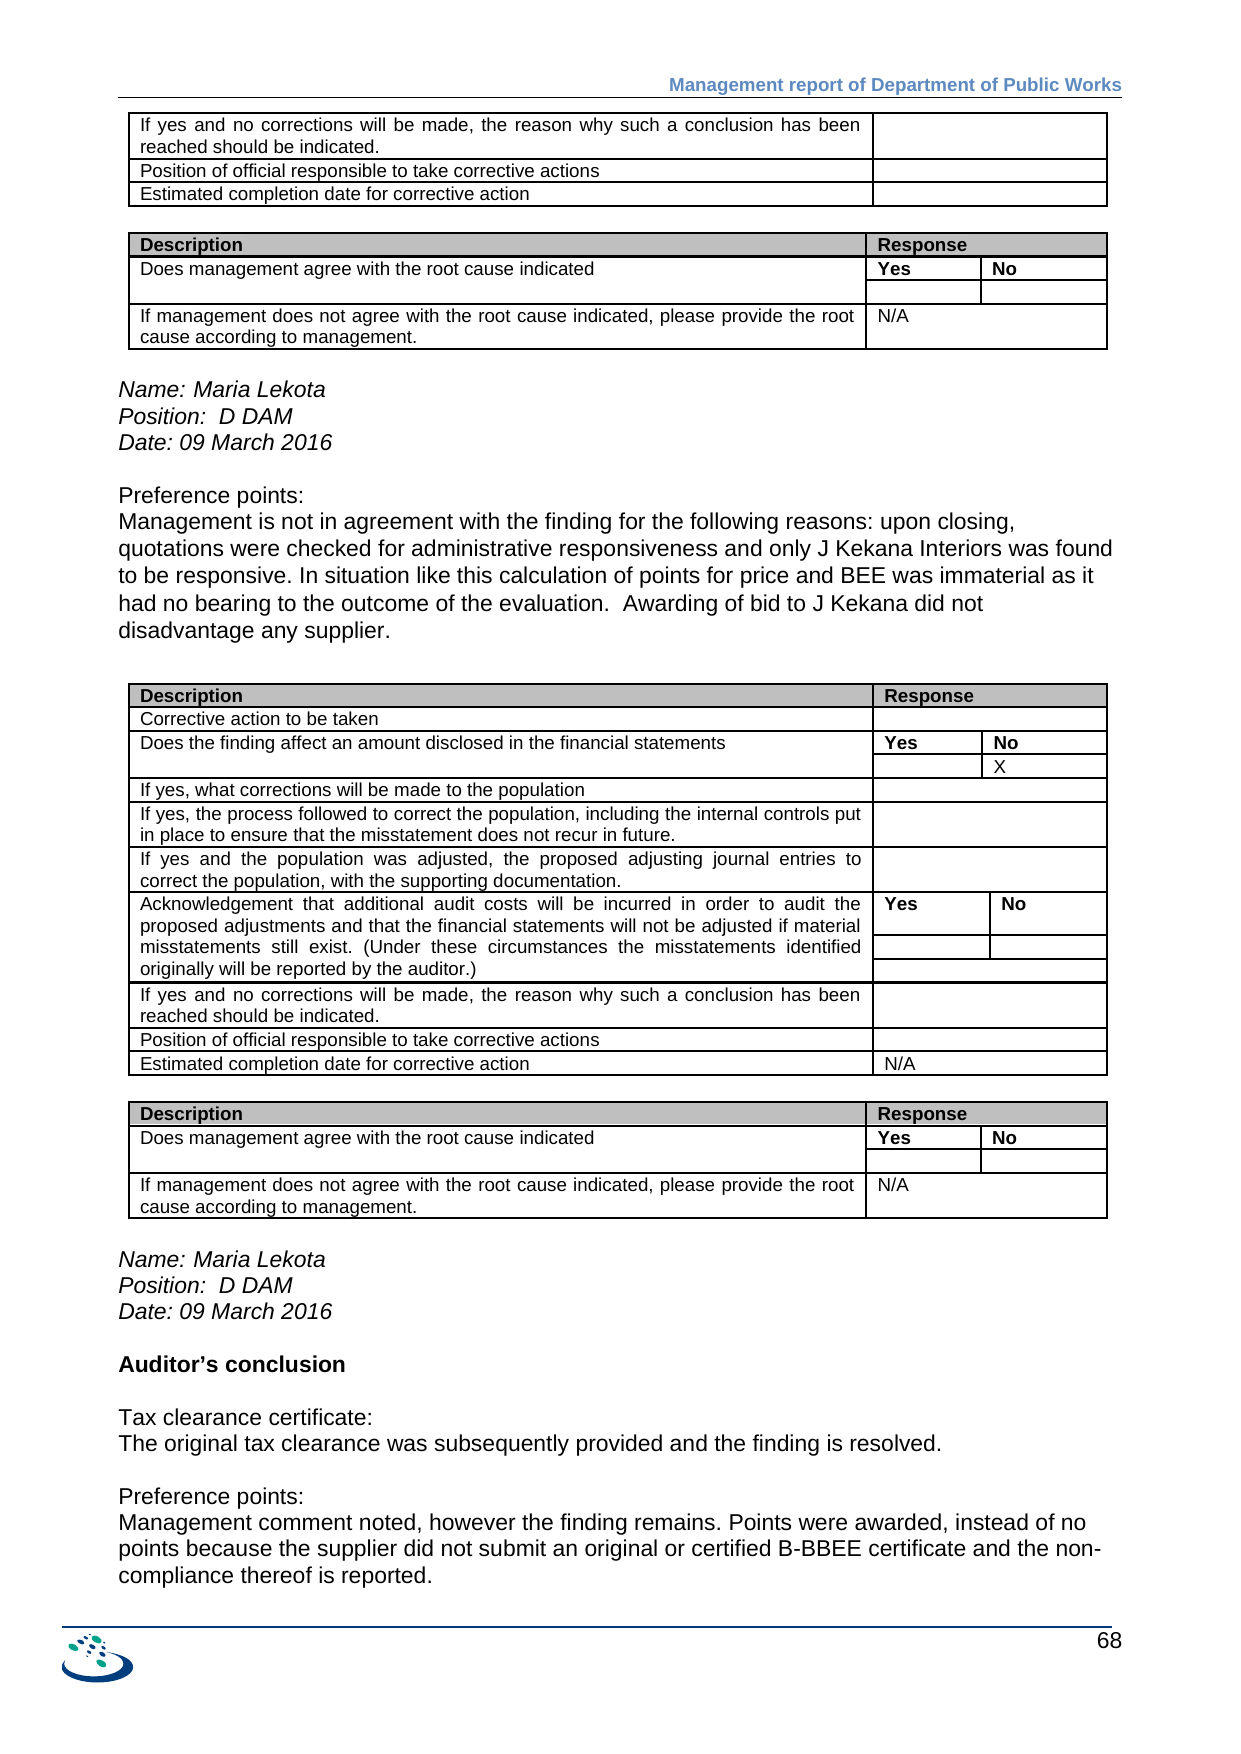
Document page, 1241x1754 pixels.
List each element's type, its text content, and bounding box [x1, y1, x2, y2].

text Position: D DAM [118, 1272, 1122, 1298]
text Auditor’s conclusion [118, 1351, 1122, 1377]
text Date: 09 March 2016 [118, 1298, 1122, 1324]
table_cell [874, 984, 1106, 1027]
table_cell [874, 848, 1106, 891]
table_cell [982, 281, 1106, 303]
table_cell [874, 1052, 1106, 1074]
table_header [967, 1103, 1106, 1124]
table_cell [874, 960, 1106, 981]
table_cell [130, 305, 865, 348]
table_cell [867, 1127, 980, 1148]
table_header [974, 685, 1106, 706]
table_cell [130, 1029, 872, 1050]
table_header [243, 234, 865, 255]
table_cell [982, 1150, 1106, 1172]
text Management is not in agreement with the finding for the following reasons: upon closing, quotations were checked for administrative responsiveness and only J Kekana Interiors was found to be responsive. In situation like this calculation of points for price and BEE was immaterial as it had no bearing to the outcome of the evaluation. Awarding of bid to J Kekana did not disadvantage any supplier. [118, 508, 1122, 643]
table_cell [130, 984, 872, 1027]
text Name: Maria Lekota [118, 1246, 1122, 1272]
text The original tax clearance was subsequently provided and the finding is resolved. [118, 1430, 1122, 1456]
text Position: D DAM [118, 403, 1122, 429]
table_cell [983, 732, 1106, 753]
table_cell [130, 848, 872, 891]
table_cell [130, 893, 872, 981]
text Tax clearance certificate: [118, 1404, 1122, 1430]
text Preference points: [118, 482, 1122, 508]
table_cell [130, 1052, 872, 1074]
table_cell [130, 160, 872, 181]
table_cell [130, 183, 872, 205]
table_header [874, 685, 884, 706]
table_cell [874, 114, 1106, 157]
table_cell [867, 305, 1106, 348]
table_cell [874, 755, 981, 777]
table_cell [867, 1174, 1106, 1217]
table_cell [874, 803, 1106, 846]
text Management comment noted, however the finding remains. Points were awarded, instead of no points because the supplier did not submit an original or certified B-BBEE certificate and the non-compliance thereof is reported. [118, 1509, 1122, 1588]
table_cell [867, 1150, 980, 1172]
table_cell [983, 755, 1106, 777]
text Preference points: [118, 1483, 1122, 1509]
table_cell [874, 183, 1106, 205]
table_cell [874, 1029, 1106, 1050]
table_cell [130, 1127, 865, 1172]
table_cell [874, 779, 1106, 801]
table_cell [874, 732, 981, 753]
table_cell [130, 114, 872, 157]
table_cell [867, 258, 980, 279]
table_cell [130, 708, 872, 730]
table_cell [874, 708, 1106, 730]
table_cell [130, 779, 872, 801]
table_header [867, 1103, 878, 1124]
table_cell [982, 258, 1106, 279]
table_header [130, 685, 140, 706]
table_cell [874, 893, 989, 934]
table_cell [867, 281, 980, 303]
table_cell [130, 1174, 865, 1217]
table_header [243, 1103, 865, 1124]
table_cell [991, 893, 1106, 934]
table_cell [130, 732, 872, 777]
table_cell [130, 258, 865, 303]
text Date: 09 March 2016 [118, 429, 1122, 455]
text Name: Maria Lekota [118, 376, 1122, 403]
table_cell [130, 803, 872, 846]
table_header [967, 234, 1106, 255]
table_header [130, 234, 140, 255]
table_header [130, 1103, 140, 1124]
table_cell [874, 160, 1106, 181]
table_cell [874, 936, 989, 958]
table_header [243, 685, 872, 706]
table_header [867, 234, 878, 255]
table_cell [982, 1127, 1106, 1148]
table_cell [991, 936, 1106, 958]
